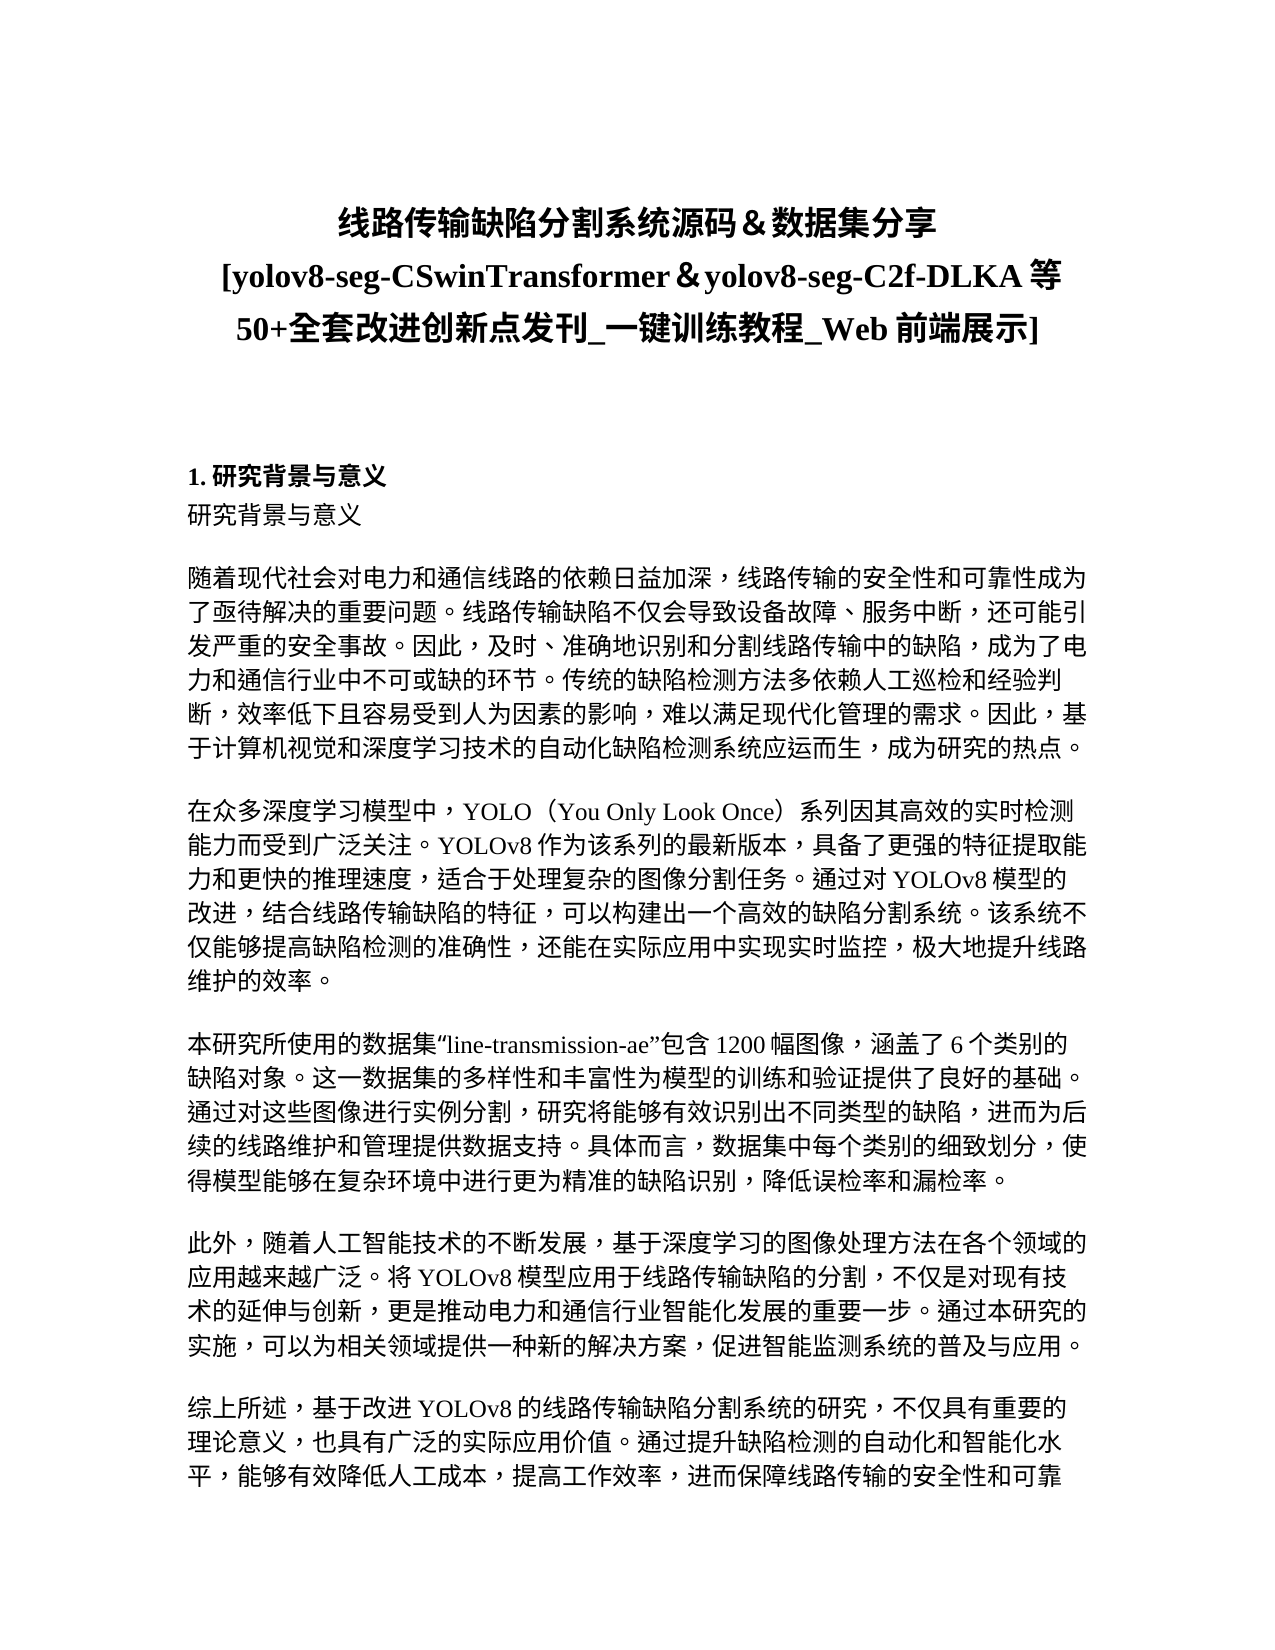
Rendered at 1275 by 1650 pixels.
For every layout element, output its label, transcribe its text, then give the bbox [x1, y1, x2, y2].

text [187, 498, 1087, 1493]
subtitle 线路传输缺陷分割系统源码＆数据集分享 [yolov8-seg-CSwinTransformer＆yolov8-seg-C2f-DLKA等50+全套改进创新点发刊_一键训练教程_Web前端展示] [187, 200, 1087, 350]
subtitle 1. 研究背景与意义 [187, 459, 1087, 493]
